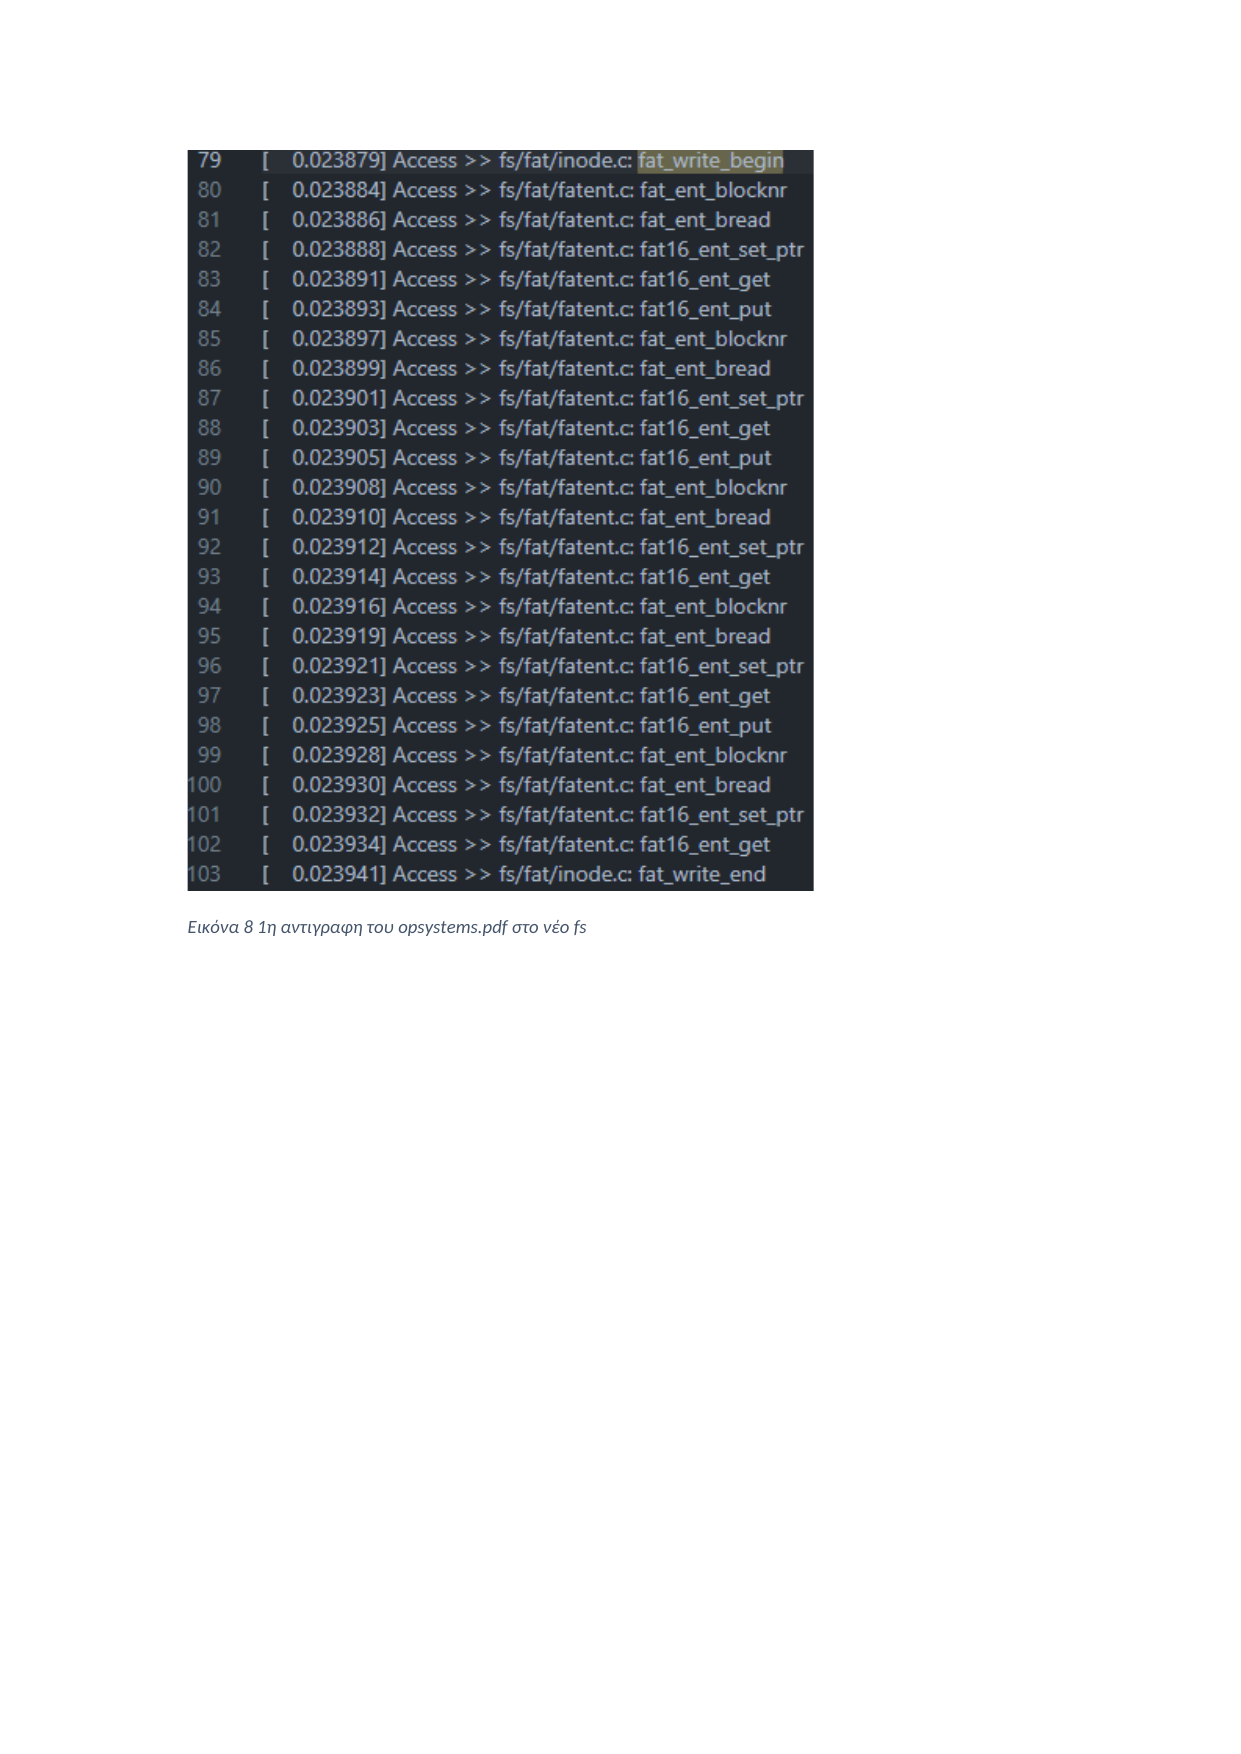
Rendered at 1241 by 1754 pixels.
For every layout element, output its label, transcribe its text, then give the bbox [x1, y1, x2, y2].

picture [187, 150, 814, 891]
text Εικόνα 8 1η αντιγραφη του opsystems.pdf στο νέο fs [187, 915, 1053, 938]
